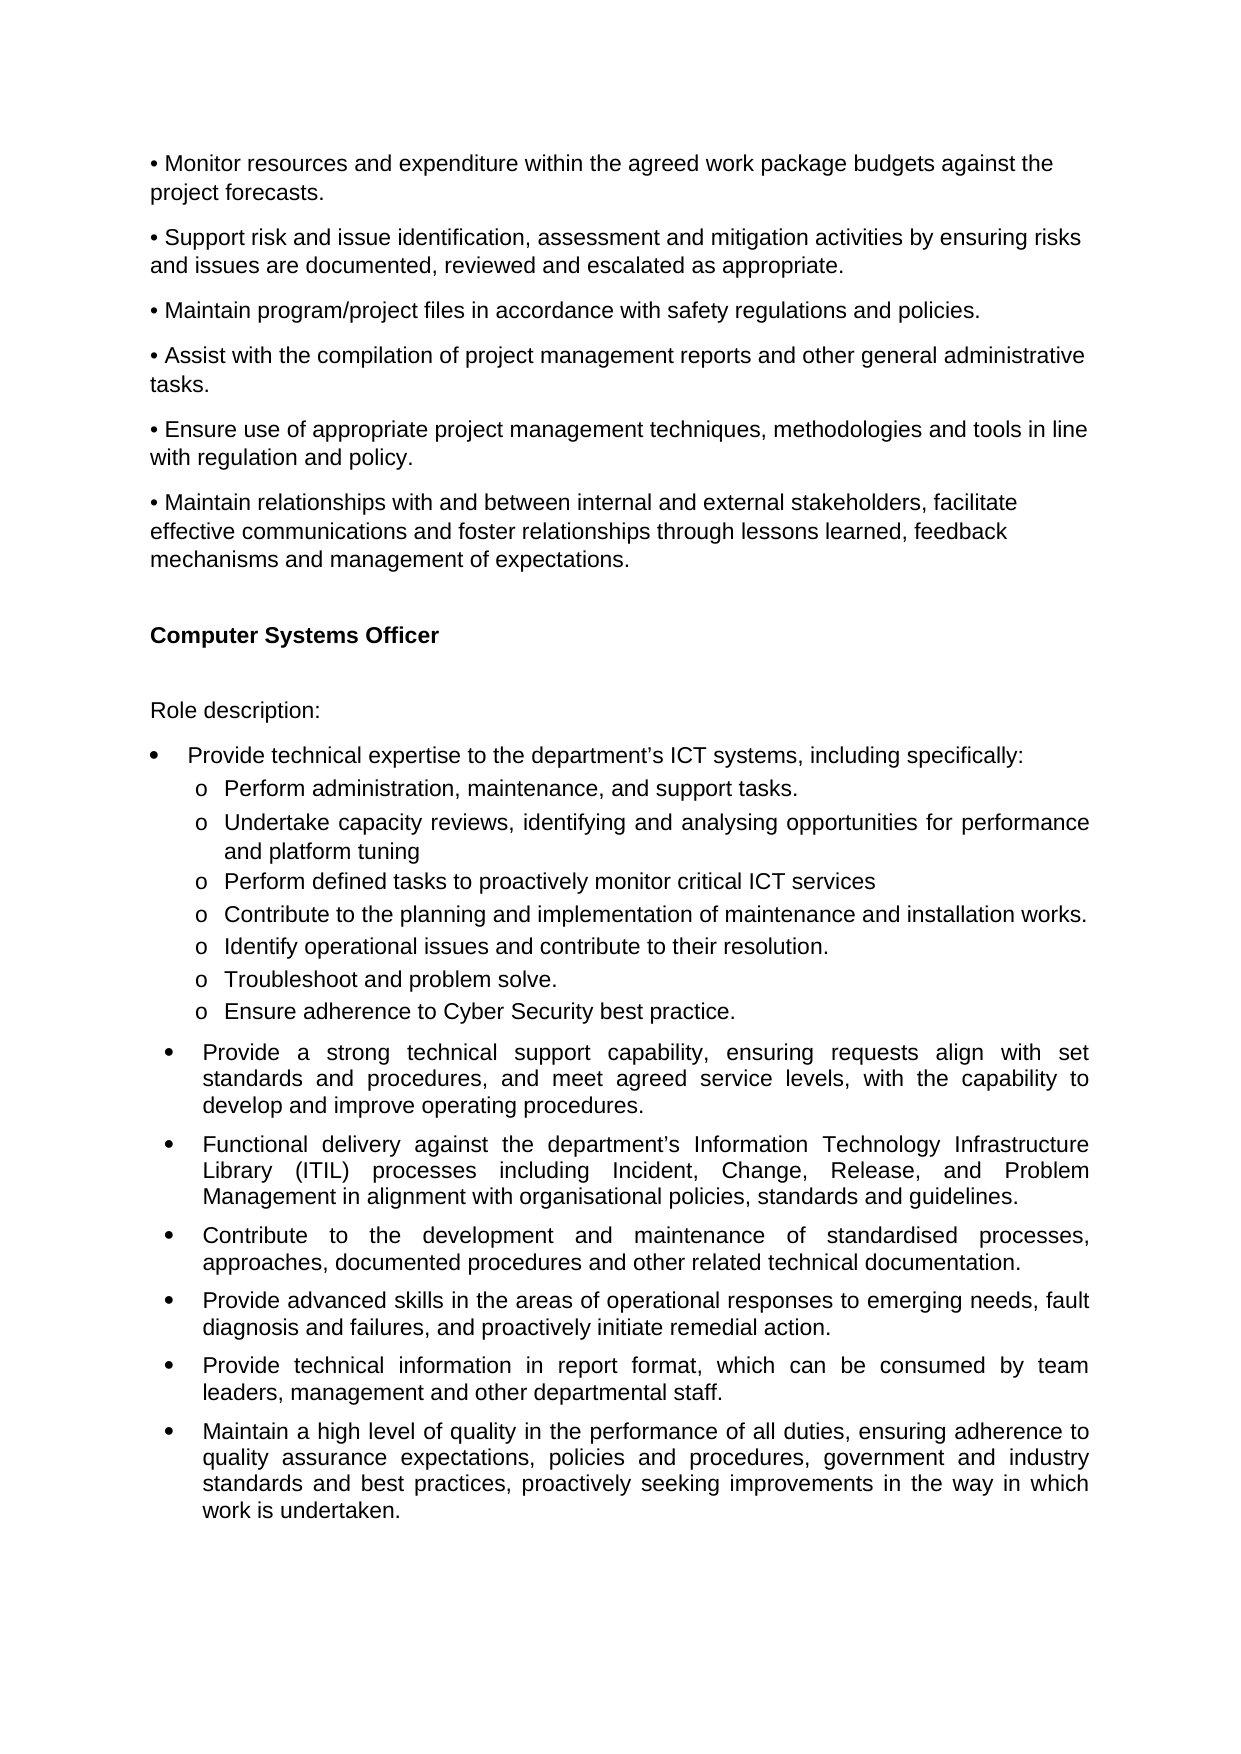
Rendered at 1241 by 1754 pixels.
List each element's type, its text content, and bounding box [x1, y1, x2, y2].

list Ensure adherence to Cyber Security best practice. [194, 998, 1090, 1026]
text • Assist with the compilation of project management reports and other general administrative tasks. [150, 342, 1090, 397]
text • Ensure use of appropriate project management techniques, methodologies and tools in line with regulation and policy. [150, 416, 1090, 471]
list Provide technical expertise to the department’s ICT systems, including specifically: [150, 742, 1090, 768]
text • Support risk and issue identification, assessment and mitigation activities by ensuring risks and issues are documented, reviewed and escalated as appropriate. [150, 223, 1090, 278]
list Perform administration, maintenance, and support tasks. [194, 775, 1090, 803]
list Provide a strong technical support capability, ensuring requests align with set standards and procedures, and meet agreed service levels, with the capability to develop and improve operating procedures. [165, 1039, 1090, 1118]
list Troubleshoot and problem solve. [194, 966, 1090, 994]
list Undertake capacity reviews, identifying and analysing opportunities for performance and platform tuning [194, 809, 1090, 864]
list Maintain a high level of quality in the performance of all duties, ensuring adherence to quality assurance expectations, policies and procedures, government and industry standards and best practices, proactively seeking improvements in the way in which work is undertaken. [165, 1418, 1090, 1523]
list Contribute to the planning and implementation of maintenance and installation works. [194, 901, 1090, 929]
list Perform defined tasks to proactively monitor critical ICT services [194, 868, 1090, 896]
text • Maintain relationships with and between internal and external stakeholders, facilitate effective communications and foster relationships through lessons learned, feedback mechanisms and management of expectations. [150, 489, 1090, 603]
list Provide technical information in report format, which can be consumed by team leaders, management and other departmental staff. [165, 1352, 1090, 1405]
text Computer Systems Officer [150, 622, 1090, 678]
text • Maintain program/project files in accordance with safety regulations and policies. [150, 297, 1090, 323]
text • Monitor resources and expenditure within the agreed work package budgets against the project forecasts. [150, 150, 1090, 205]
list Identify operational issues and contribute to their resolution. [194, 933, 1090, 961]
list Contribute to the development and maintenance of standardised processes, approaches, documented procedures and other related technical documentation. [165, 1222, 1090, 1275]
list Provide advanced skills in the areas of operational responses to emerging needs, fault diagnosis and failures, and proactively initiate remedial action. [165, 1287, 1090, 1340]
text Role description: [150, 697, 1090, 723]
list Functional delivery against the department’s Information Technology Infrastructure Library (ITIL) processes including Incident, Change, Release, and Problem Management in alignment with organisational policies, standards and guidelines. [165, 1131, 1090, 1209]
